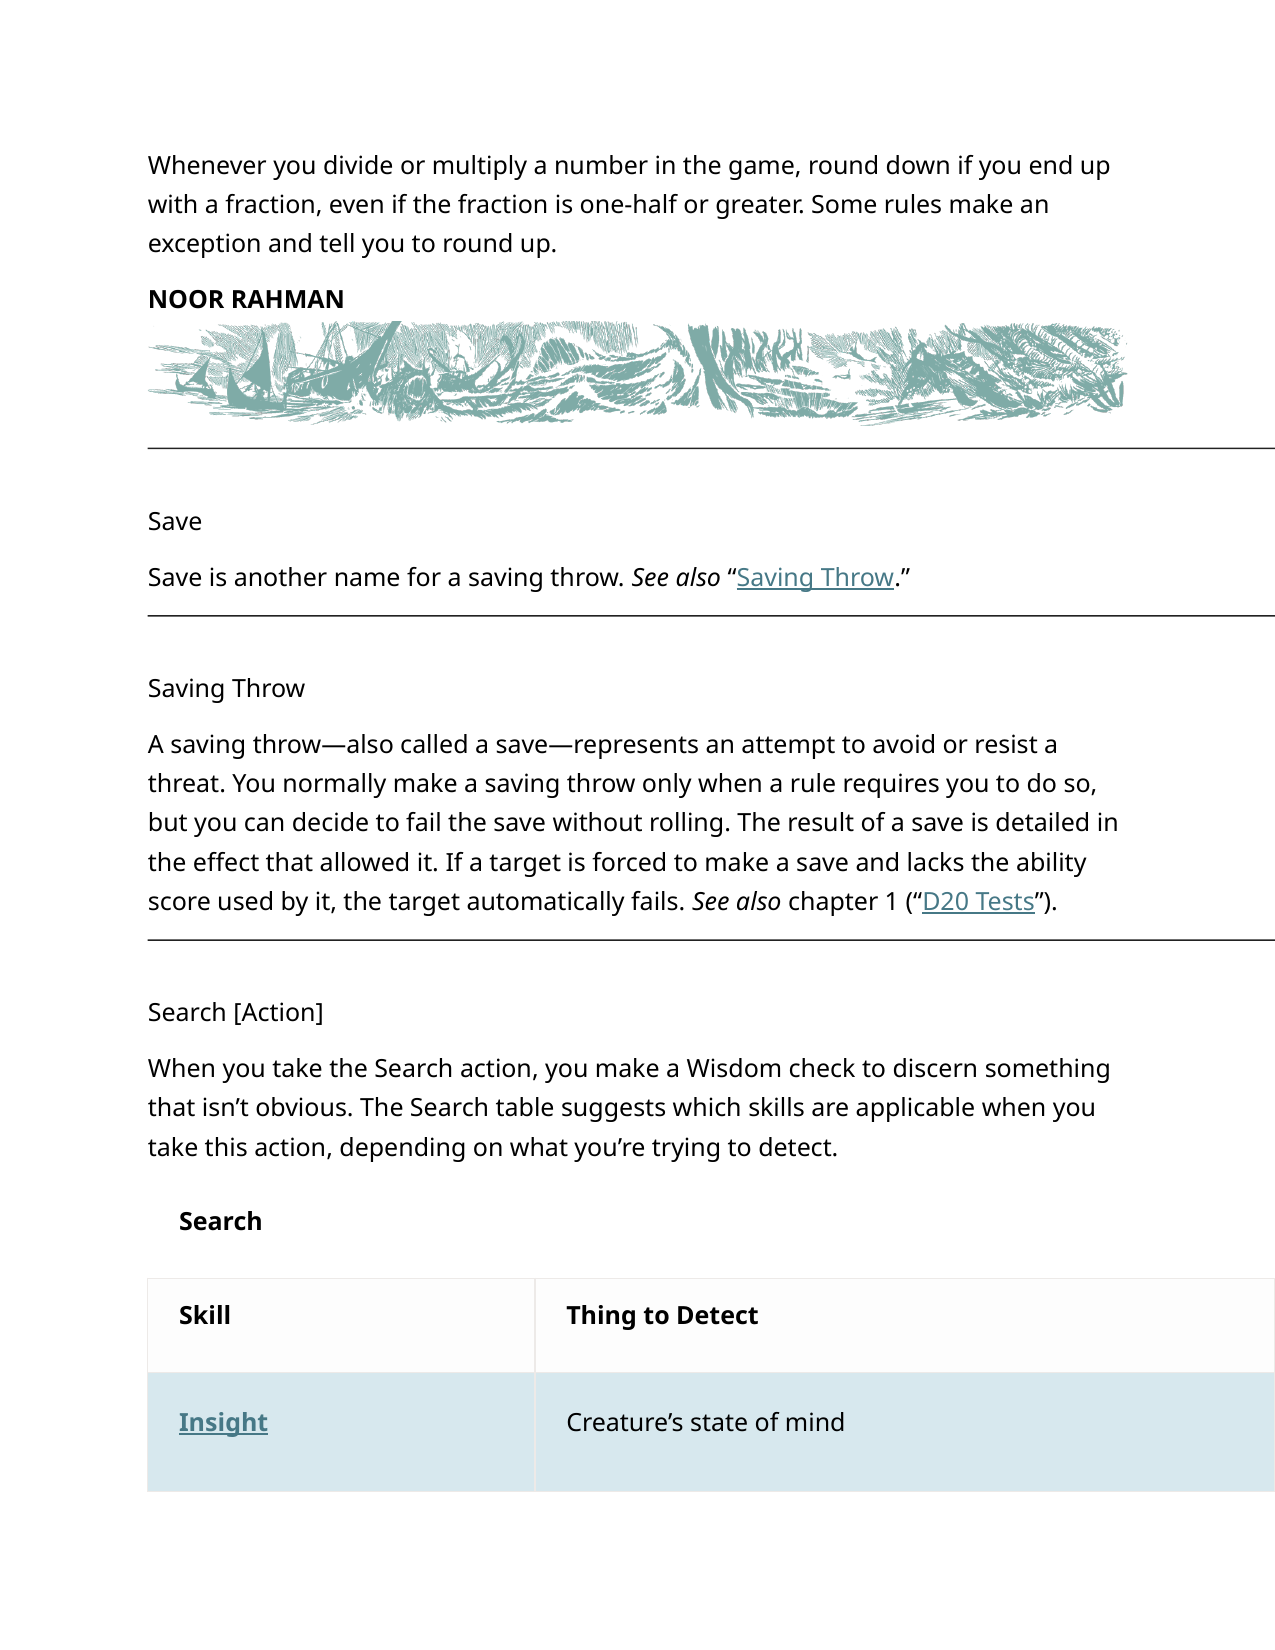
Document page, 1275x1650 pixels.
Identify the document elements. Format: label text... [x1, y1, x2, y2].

table_cell Skill [148, 1279, 534, 1372]
text NOOR RAHMAN [148, 282, 1127, 321]
table_cell Creature’s state of mind [536, 1373, 1274, 1491]
text A saving throw—also called a save—represents an attempt to avoid or resist a threat. You normally make a saving throw only when a rule requires you to do so, but you can decide to fail the save without rolling. The result of a save is detailed in the effect that allowed it. If a target is forced to make a save and lacks the ability score used by it, the target automatically fails. See also chapter 1 (“D20 Tests”). [148, 727, 1127, 917]
text Whenever you divide or multiply a number in the game, round down if you end up with a fraction, even if the fraction is one-half or greater. Some rules make an exception and tell you to round up. [148, 148, 1127, 260]
picture [147, 321, 1128, 426]
table_header Search [148, 1185, 1275, 1278]
table_cell Thing to Detect [536, 1279, 1274, 1372]
text When you take the Search action, you make a Wisdom check to discern something that isn’t obvious. The Search table suggests which skills are applicable when you take this action, depending on what you’re trying to detect. [148, 1051, 1127, 1163]
text Search [Action] [148, 995, 1127, 1029]
text Save is another name for a saving throw. See also “Saving Throw.” [148, 559, 1127, 593]
text Save [148, 503, 1127, 537]
text Saving Throw [148, 671, 1127, 705]
table_cell Insight [148, 1373, 534, 1491]
